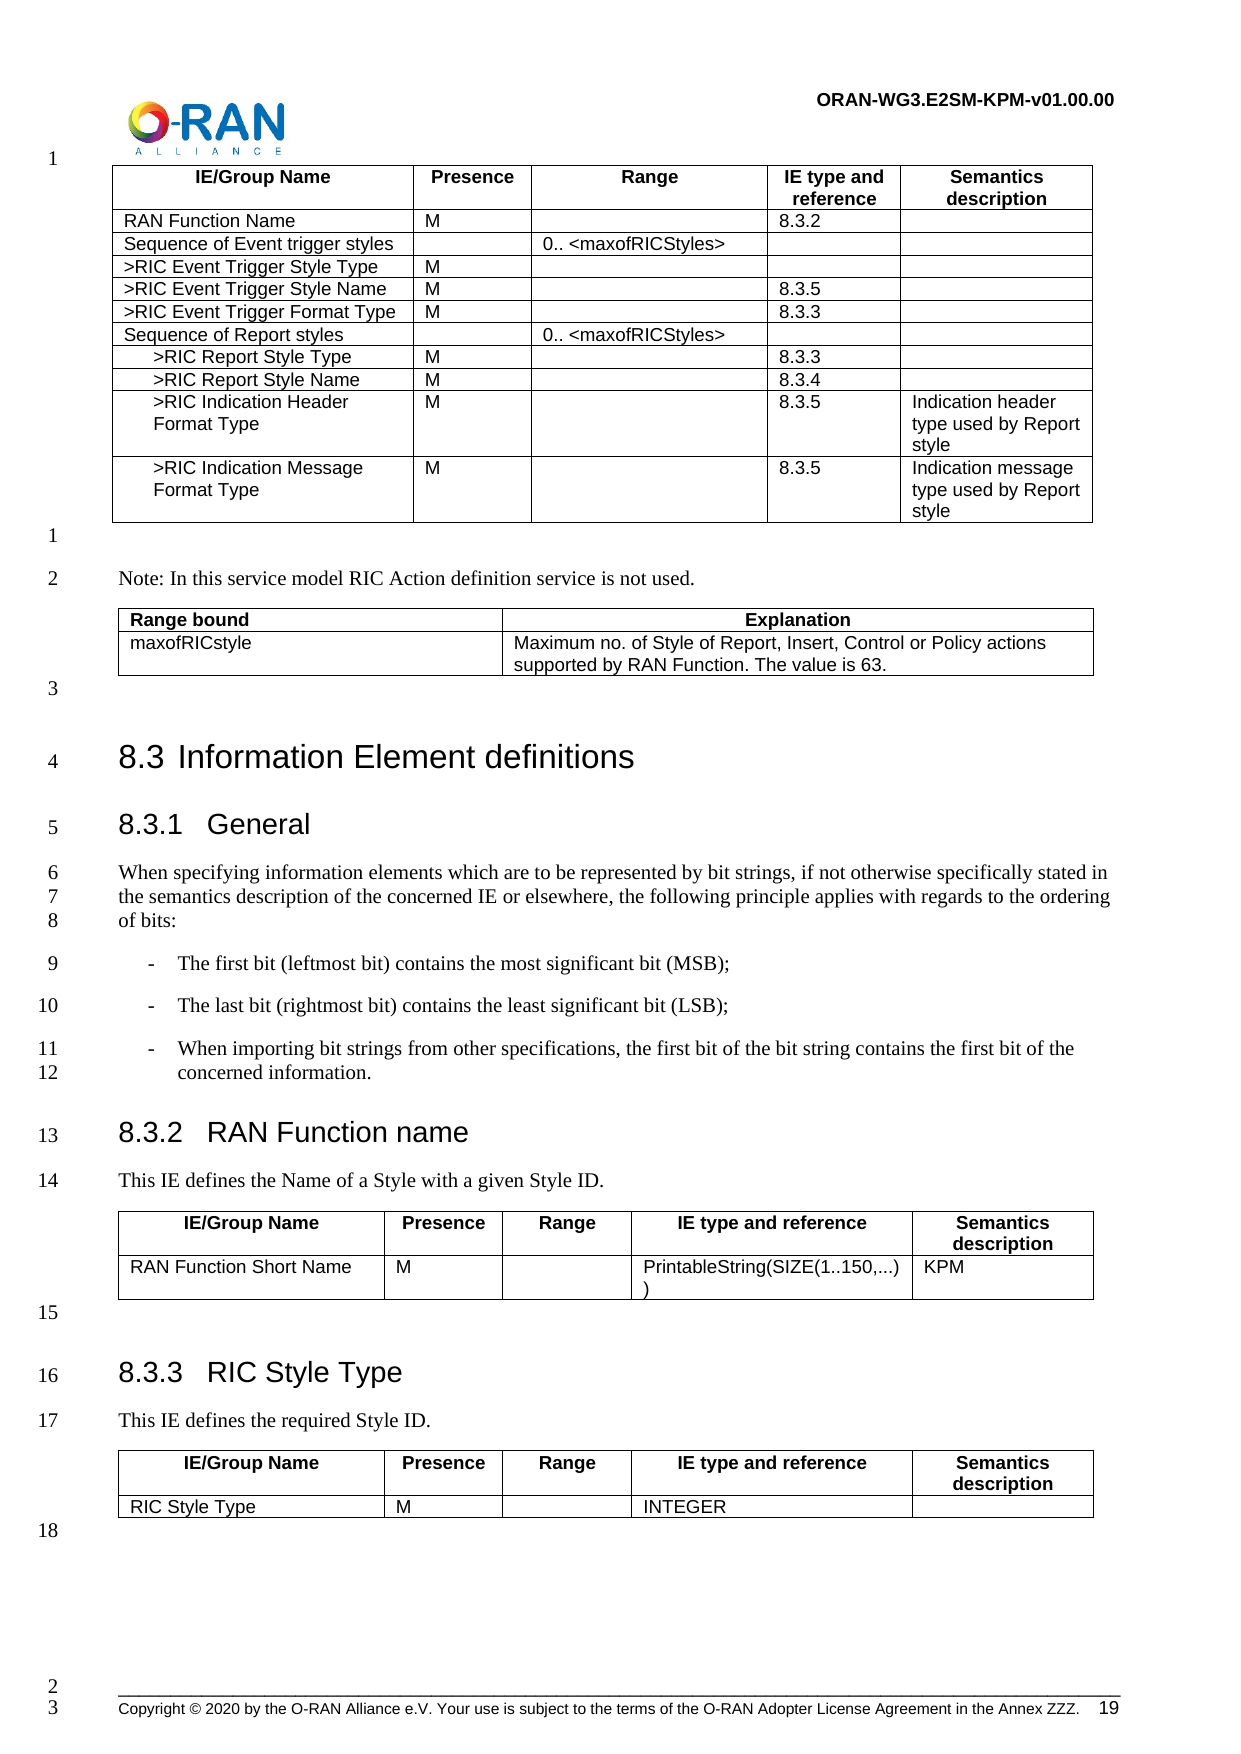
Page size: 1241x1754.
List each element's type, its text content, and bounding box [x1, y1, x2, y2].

table_cell 8.3.3 [768, 301, 900, 322]
table_cell 8.3.5 [768, 278, 900, 300]
table_cell 0.. <maxofRICStyles> [532, 323, 767, 345]
table_header Presence [385, 1451, 502, 1494]
table_cell [532, 369, 767, 390]
table_header Semantics description [913, 1212, 1093, 1255]
table_cell Indication message type used by Report style [901, 457, 1092, 522]
table_header Range [503, 1451, 631, 1494]
table_header Semantics description [901, 166, 1092, 209]
table_header IE/Group Name [119, 1451, 384, 1494]
text Note: In this service model RIC Action definition service is not used. [118, 565, 1122, 589]
subtitle 8.3.3 RIC Style Type [118, 1355, 1122, 1389]
table_cell >RIC Event Trigger Format Type [113, 301, 413, 322]
table_cell >RIC Indication Message Format Type [113, 457, 413, 522]
text - When importing bit strings from other specifications, the first bit of the bit string contains the first bit of the concerned information. [148, 1036, 1122, 1084]
table_cell INTEGER [632, 1496, 912, 1517]
table_cell RAN Function Short Name [119, 1256, 384, 1299]
table_header IE/Group Name [113, 166, 413, 209]
table_cell [503, 1496, 631, 1517]
table_cell [901, 369, 1092, 390]
table_cell [532, 301, 767, 322]
text - The first bit (leftmost bit) contains the most significant bit (MSB); [148, 951, 1122, 974]
table_cell [768, 233, 900, 254]
table_cell M [385, 1256, 502, 1299]
table_header Range [503, 1212, 631, 1255]
table_header Presence [414, 166, 531, 209]
table_cell 8.3.4 [768, 369, 900, 390]
table_header Presence [385, 1212, 502, 1255]
table_cell [532, 278, 767, 300]
table_cell [901, 256, 1092, 277]
table_cell >RIC Report Style Type [113, 346, 413, 367]
table_cell [414, 233, 531, 254]
table_cell [768, 323, 900, 345]
table_cell [532, 457, 767, 522]
table_cell RAN Function Name [113, 210, 413, 232]
table_cell 0.. <maxofRICStyles> [532, 233, 767, 254]
table_cell 8.3.5 [768, 391, 900, 456]
table_cell [901, 210, 1092, 232]
table_cell >RIC Event Trigger Style Name [113, 278, 413, 300]
table_cell [532, 391, 767, 456]
table_header IE type and reference [632, 1451, 912, 1494]
table_cell M [414, 278, 531, 300]
table_header Range bound [119, 609, 502, 631]
table_cell M [414, 301, 531, 322]
table_cell [901, 323, 1092, 345]
table_cell [532, 210, 767, 232]
table_cell [913, 1496, 1093, 1517]
table_cell maxofRICstyle [119, 632, 502, 675]
table_cell [532, 346, 767, 367]
table_cell M [414, 369, 531, 390]
table_cell [901, 301, 1092, 322]
table_cell M [414, 346, 531, 367]
table_cell M [414, 256, 531, 277]
subtitle 8.3.2 RAN Function name [118, 1116, 1122, 1149]
table_cell M [414, 457, 531, 522]
table_cell [532, 256, 767, 277]
subtitle 8.3 Information Element definitions [118, 738, 1122, 776]
table_cell >RIC Report Style Name [113, 369, 413, 390]
table_header Explanation [503, 609, 1093, 631]
table_cell Indication header type used by Report style [901, 391, 1092, 456]
text This IE defines the required Style ID. [118, 1408, 1122, 1432]
subtitle 8.3.1 General [118, 807, 1122, 841]
table_cell PrintableString(SIZE(1..150,...)) [632, 1256, 912, 1299]
table_cell 8.3.5 [768, 457, 900, 522]
table_cell 8.3.2 [768, 210, 900, 232]
table_cell [901, 346, 1092, 367]
text - The last bit (rightmost bit) contains the least significant bit (LSB); [148, 993, 1122, 1017]
table_cell M [414, 210, 531, 232]
table_cell M [385, 1496, 502, 1517]
table_cell [901, 233, 1092, 254]
table_header Semantics description [913, 1451, 1093, 1494]
table_cell Sequence of Report styles [113, 323, 413, 345]
table_cell RIC Style Type [119, 1496, 384, 1517]
table_header IE type and reference [768, 166, 900, 209]
table_cell [768, 256, 900, 277]
table_cell >RIC Indication Header Format Type [113, 391, 413, 456]
table_cell [414, 323, 531, 345]
table_cell KPM [913, 1256, 1093, 1299]
picture [118, 88, 298, 165]
text This IE defines the Name of a Style with a given Style ID. [118, 1168, 1122, 1192]
table_cell Sequence of Event trigger styles [113, 233, 413, 254]
table_header IE type and reference [632, 1212, 912, 1255]
table_cell >RIC Event Trigger Style Type [113, 256, 413, 277]
table_cell [503, 1256, 631, 1299]
table_cell 8.3.3 [768, 346, 900, 367]
table_header Range [532, 166, 767, 209]
table_cell Maximum no. of Style of Report, Insert, Control or Policy actions supported by RAN Function. The value is 63. [503, 632, 1093, 675]
table_cell M [414, 391, 531, 456]
text When specifying information elements which are to be represented by bit strings, if not otherwise specifically stated in the semantics description of the concerned IE or elsewhere, the following principle applies with regards to the ordering of bits: [118, 859, 1122, 932]
table_cell [901, 278, 1092, 300]
table_header IE/Group Name [119, 1212, 384, 1255]
